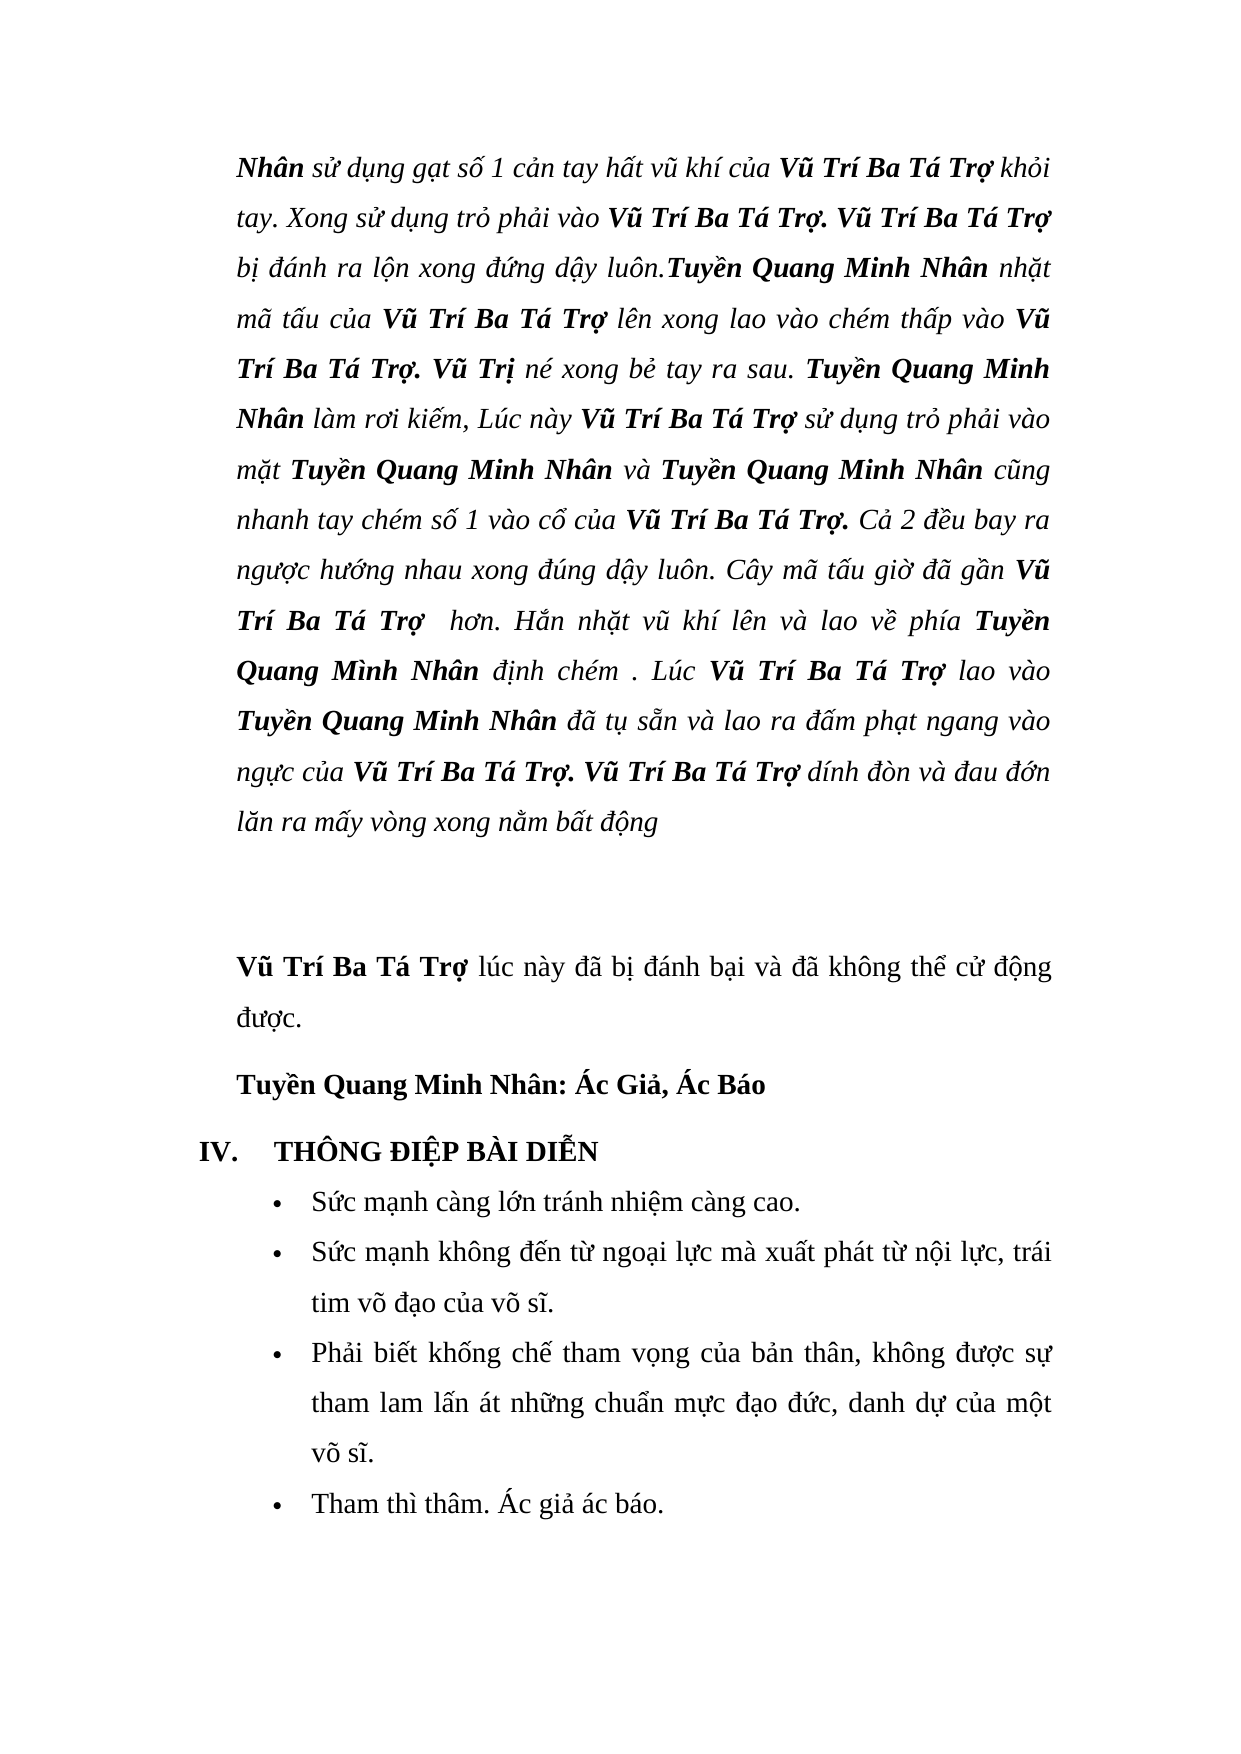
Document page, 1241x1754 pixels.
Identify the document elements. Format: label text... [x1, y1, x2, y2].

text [236, 150, 1053, 838]
list Sức mạnh không đến từ ngoại lực mà xuất phát từ nội lực, trái tim võ đạo của võ sĩ. [274, 1234, 1053, 1318]
list Sức mạnh càng lớn tránh nhiệm càng cao. [274, 1184, 1053, 1218]
list THÔNG ĐIỆP BÀI DIỄN [199, 1134, 1053, 1167]
list Phải biết khống chế tham vọng của bản thân, không được sự tham lam lấn át những chuẩn mực đạo đức, danh dự của một võ sĩ. [274, 1335, 1053, 1469]
text Vũ Trí Ba Tá Trợ lúc này đã bị đánh bại và đã không thể cử động được. [236, 949, 1053, 1033]
text Tuyền Quang Minh Nhân: Ác Giả, Ác Báo [236, 1067, 1053, 1100]
list Tham thì thâm. Ác giả ác báo. [274, 1486, 1053, 1519]
